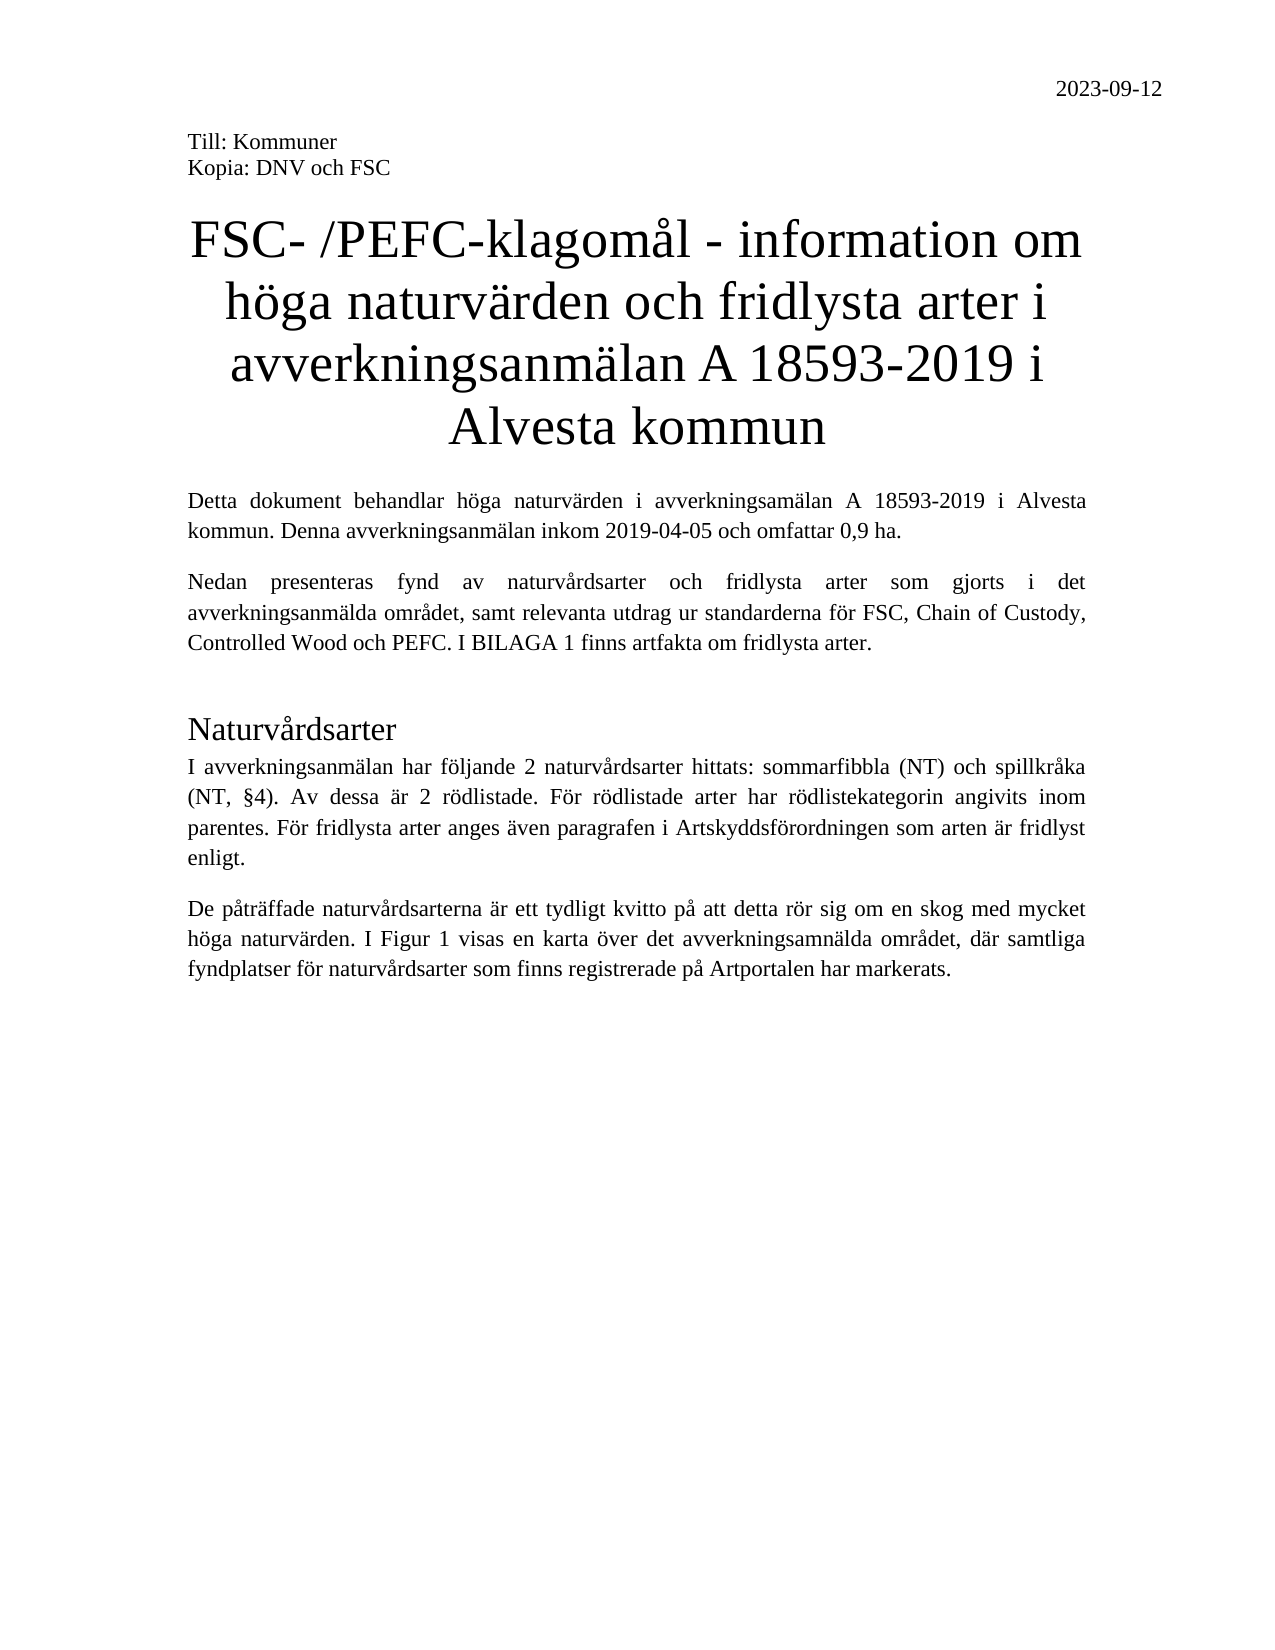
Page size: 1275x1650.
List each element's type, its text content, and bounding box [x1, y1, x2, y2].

text De påträffade naturvårdsarterna är ett tydligt kvitto på att detta rör sig om en skog med mycket höga naturvärden. I Figur 1 visas en karta över det avverkningsamnälda området, där samtliga fyndplatser för naturvårdsarter som finns registrerade på Artportalen har markerats. [187, 895, 1087, 982]
text Detta dokument behandlar höga naturvärden i avverkningsamälan A 18593-2019 i Alvesta kommun. Denna avverkningsanmälan inkom 2019-04-05 och omfattar 0,9 ha. [187, 487, 1087, 544]
text Nedan presenteras fynd av naturvårdsarter och fridlysta arter som gjorts i det avverkningsanmälda området, samt relevanta utdrag ur standarderna för FSC, Chain of Custody, Controlled Wood och PEFC. I BILAGA 1 finns artfakta om fridlysta arter. [187, 568, 1087, 655]
subtitle Naturvårdsarter [187, 709, 1087, 747]
text I avverkningsanmälan har följande 2 naturvårdsarter hittats: sommarfibbla (NT) och spillkråka (NT, §4). Av dessa är 2 rödlistade. För rödlistade arter har rödlistekategorin angivits inom parentes. För fridlysta arter anges även paragrafen i Artskyddsförordningen som arten är fridlyst enligt. [187, 753, 1087, 870]
title FSC- /PEFC-klagomål - information om höga naturvärden och fridlysta arter i avverkningsanmälan A 18593-2019 i Alvesta kommun [187, 207, 1087, 456]
